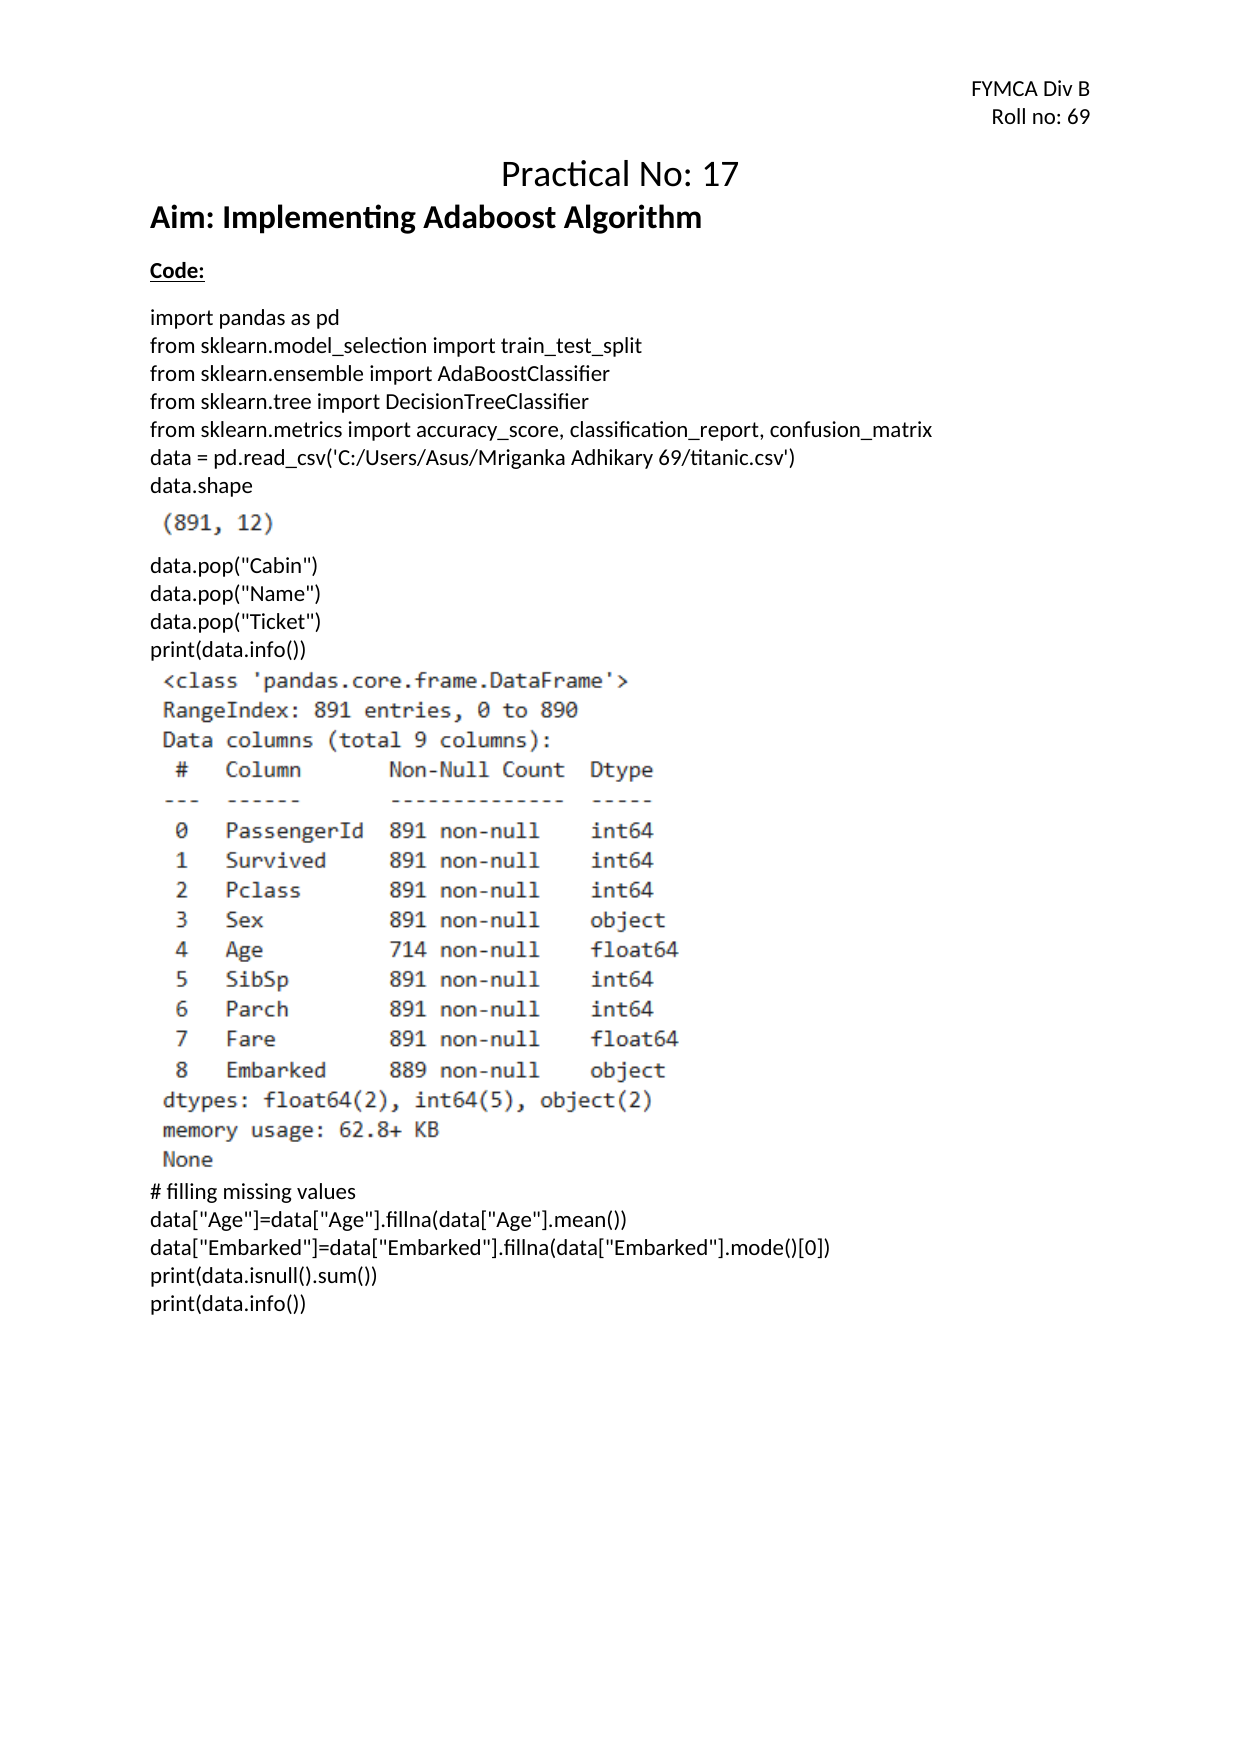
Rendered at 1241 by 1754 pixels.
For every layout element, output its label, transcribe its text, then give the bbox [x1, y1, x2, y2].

text Practical No: 17 [150, 150, 1090, 196]
text from sklearn.ensemble import AdaBoostClassifier [150, 359, 1090, 387]
text print(data.info()) [150, 635, 1090, 663]
text data.pop("Name") [150, 579, 1090, 607]
text data.pop("Ticket") [150, 607, 1090, 635]
text # filling missing values [150, 1177, 1090, 1205]
text print(data.info()) [150, 1289, 1090, 1317]
text data["Embarked"]=data["Embarked"].fillna(data["Embarked"].mode()[0]) [150, 1233, 1090, 1261]
text data = pd.read_csv('C:/Users/Asus/Mriganka Adhikary 69/titanic.csv') [150, 443, 1090, 471]
picture [150, 663, 775, 1178]
text from sklearn.tree import DecisionTreeClassifier [150, 387, 1090, 415]
text from sklearn.metrics import accuracy_score, classification_report, confusion_matrix [150, 415, 1090, 443]
text data.pop("Cabin") [150, 551, 1090, 579]
picture [150, 499, 304, 551]
text Aim: Implementing Adaboost Algorithm [150, 196, 1090, 237]
text data["Age"]=data["Age"].fillna(data["Age"].mean()) [150, 1205, 1090, 1233]
text data.shape [150, 471, 1090, 499]
text print(data.isnull().sum()) [150, 1261, 1090, 1289]
text import pandas as pd [150, 303, 1090, 331]
text Code: [150, 256, 1090, 284]
text from sklearn.model_selection import train_test_split [150, 331, 1090, 359]
